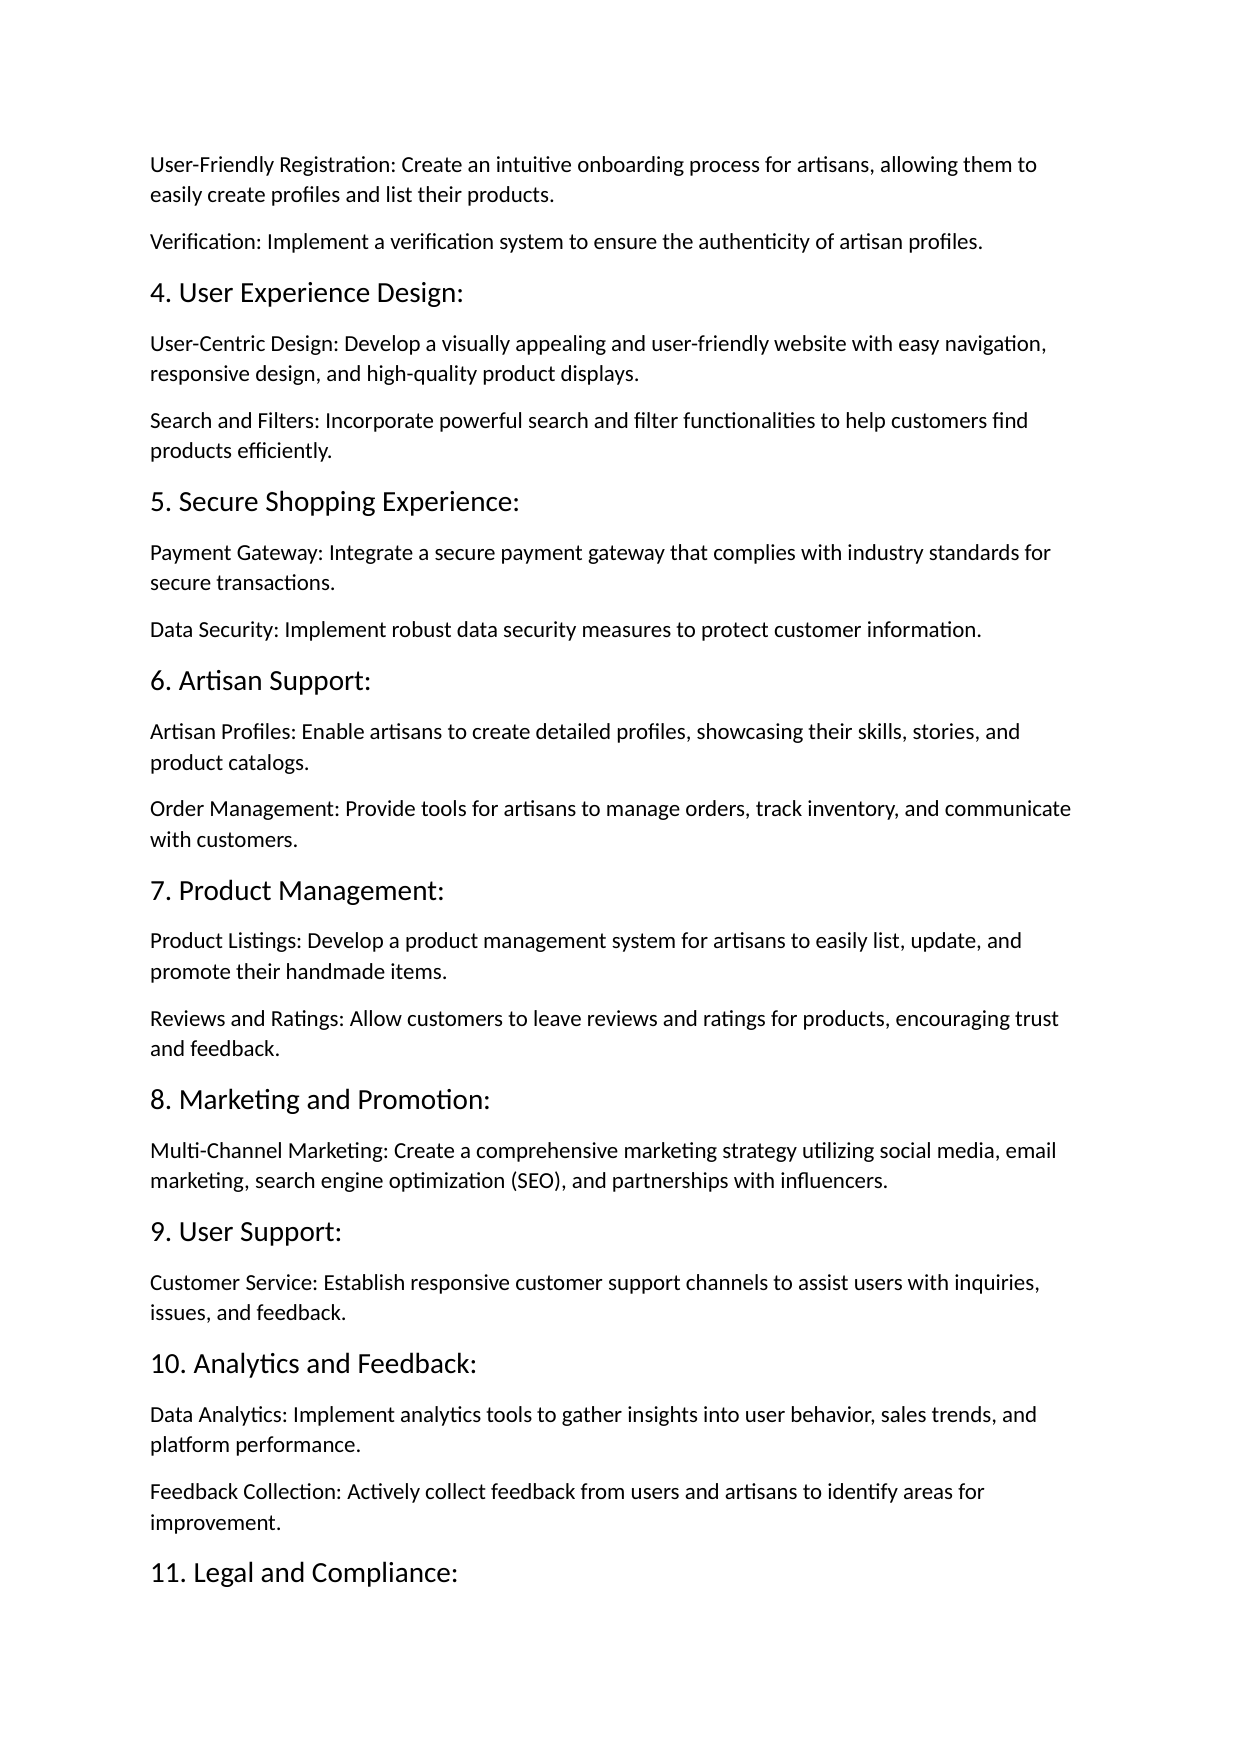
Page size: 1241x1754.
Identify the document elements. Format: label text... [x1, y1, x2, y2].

text 10. Analytics and Feedback: [150, 1345, 1090, 1381]
text Data Analytics: Implement analytics tools to gather insights into user behavior, sales trends, and platform performance. [150, 1400, 1090, 1458]
text 11. Legal and Compliance: [150, 1554, 1090, 1590]
text Reviews and Ratings: Allow customers to leave reviews and ratings for products, encouraging trust and feedback. [150, 1004, 1090, 1062]
text Artisan Profiles: Enable artisans to create detailed profiles, showcasing their skills, stories, and product catalogs. [150, 717, 1090, 776]
text User-Centric Design: Develop a visually appealing and user-friendly website with easy navigation, responsive design, and high-quality product displays. [150, 329, 1090, 387]
text User-Friendly Registration: Create an intuitive onboarding process for artisans, allowing them to easily create profiles and list their products. [150, 150, 1090, 208]
text 8. Marketing and Promotion: [150, 1081, 1090, 1116]
text Data Security: Implement robust data security measures to protect customer information. [150, 615, 1090, 643]
text Product Listings: Develop a product management system for artisans to easily list, update, and promote their handmade items. [150, 927, 1090, 985]
text 7. Product Management: [150, 872, 1090, 907]
text Verification: Implement a verification system to ensure the authenticity of artisan profiles. [150, 227, 1090, 255]
text Feedback Collection: Actively collect feedback from users and artisans to identify areas for improvement. [150, 1477, 1090, 1536]
text Search and Filters: Incorporate powerful search and filter functionalities to help customers find products efficiently. [150, 406, 1090, 464]
text Payment Gateway: Integrate a secure payment gateway that complies with industry standards for secure transactions. [150, 538, 1090, 597]
text 5. Secure Shopping Experience: [150, 483, 1090, 519]
text Customer Service: Establish responsive customer support channels to assist users with inquiries, issues, and feedback. [150, 1268, 1090, 1326]
text 4. User Experience Design: [150, 274, 1090, 309]
text Multi-Channel Marketing: Create a comprehensive marketing strategy utilizing social media, email marketing, search engine optimization (SEO), and partnerships with influencers. [150, 1136, 1090, 1194]
text Order Management: Provide tools for artisans to manage orders, track inventory, and communicate with customers. [150, 794, 1090, 853]
text 6. Artisan Support: [150, 662, 1090, 698]
text 9. User Support: [150, 1213, 1090, 1249]
